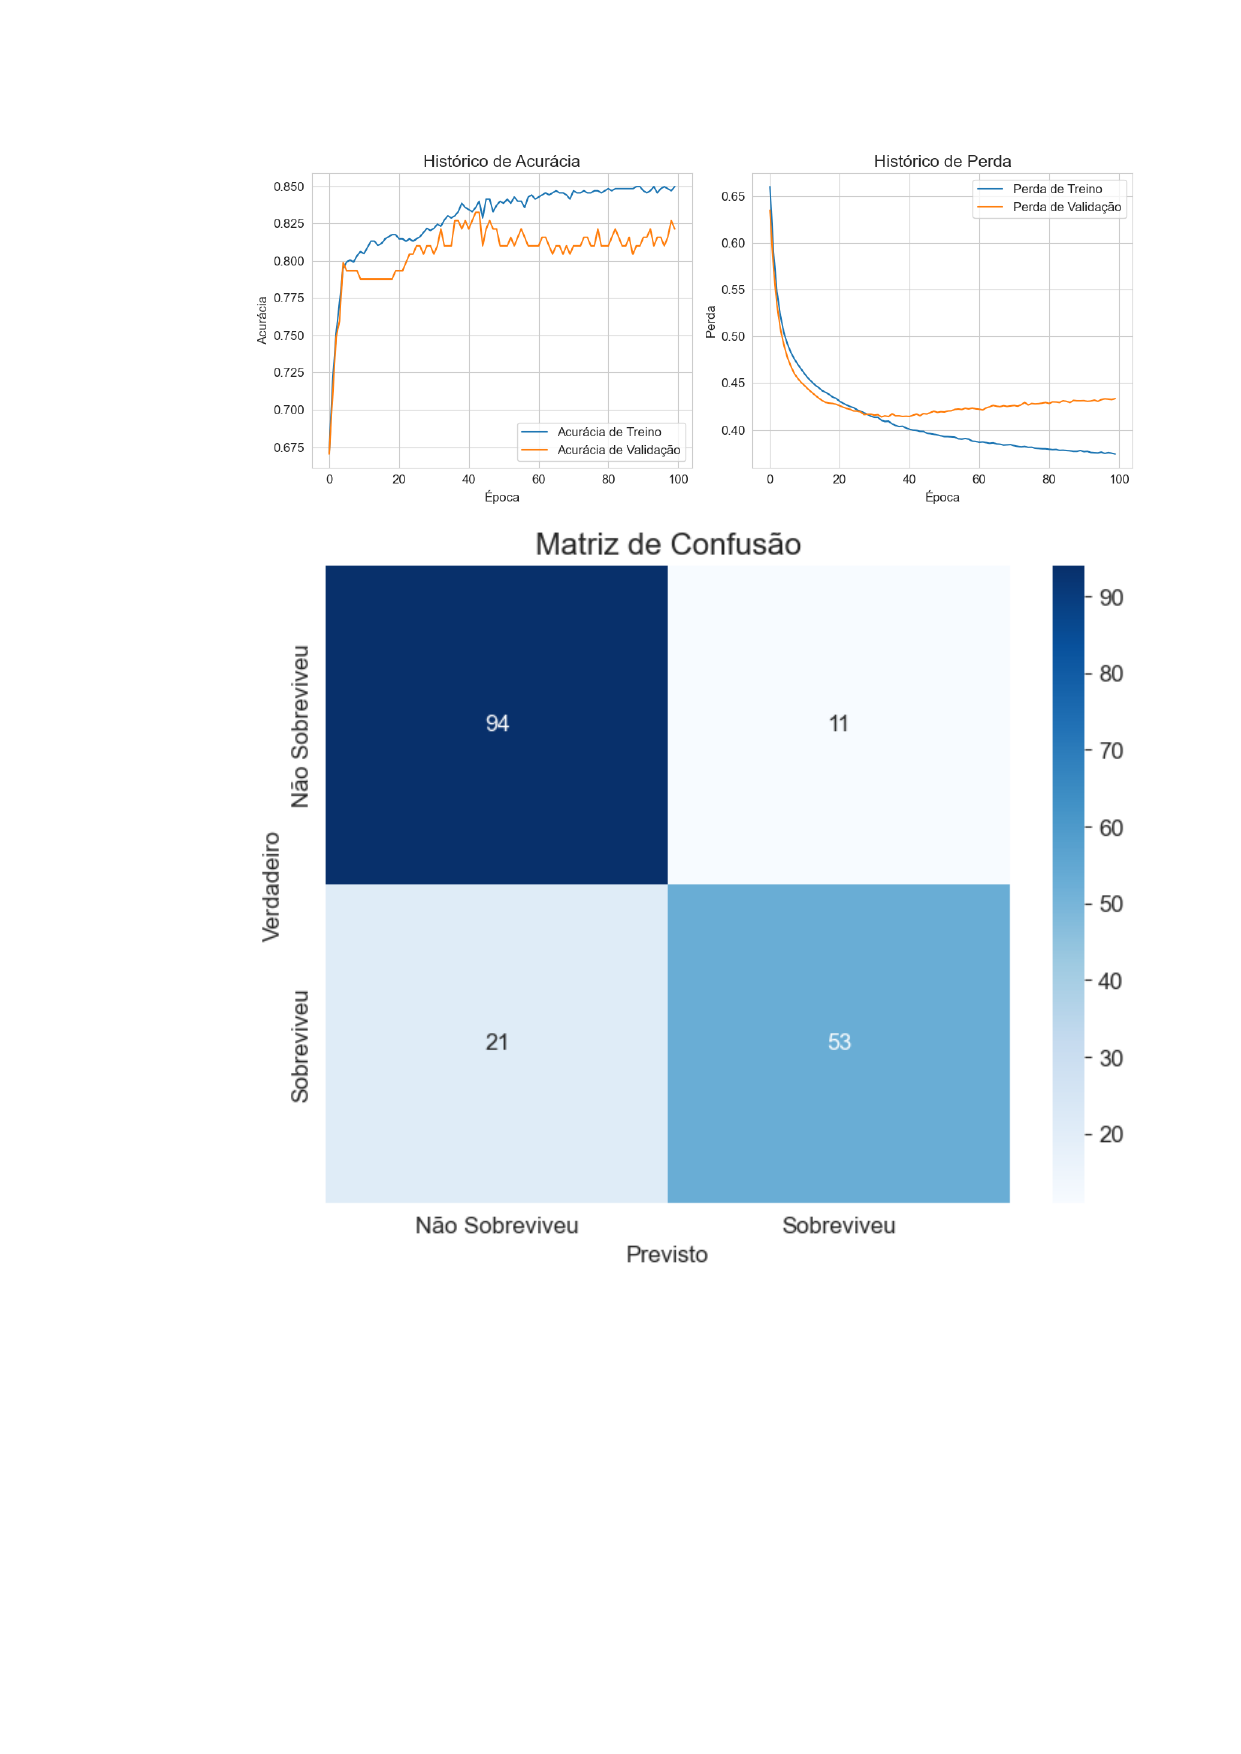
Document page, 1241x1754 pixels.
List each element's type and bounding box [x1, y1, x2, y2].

picture [251, 147, 1139, 511]
picture [251, 520, 1137, 1279]
